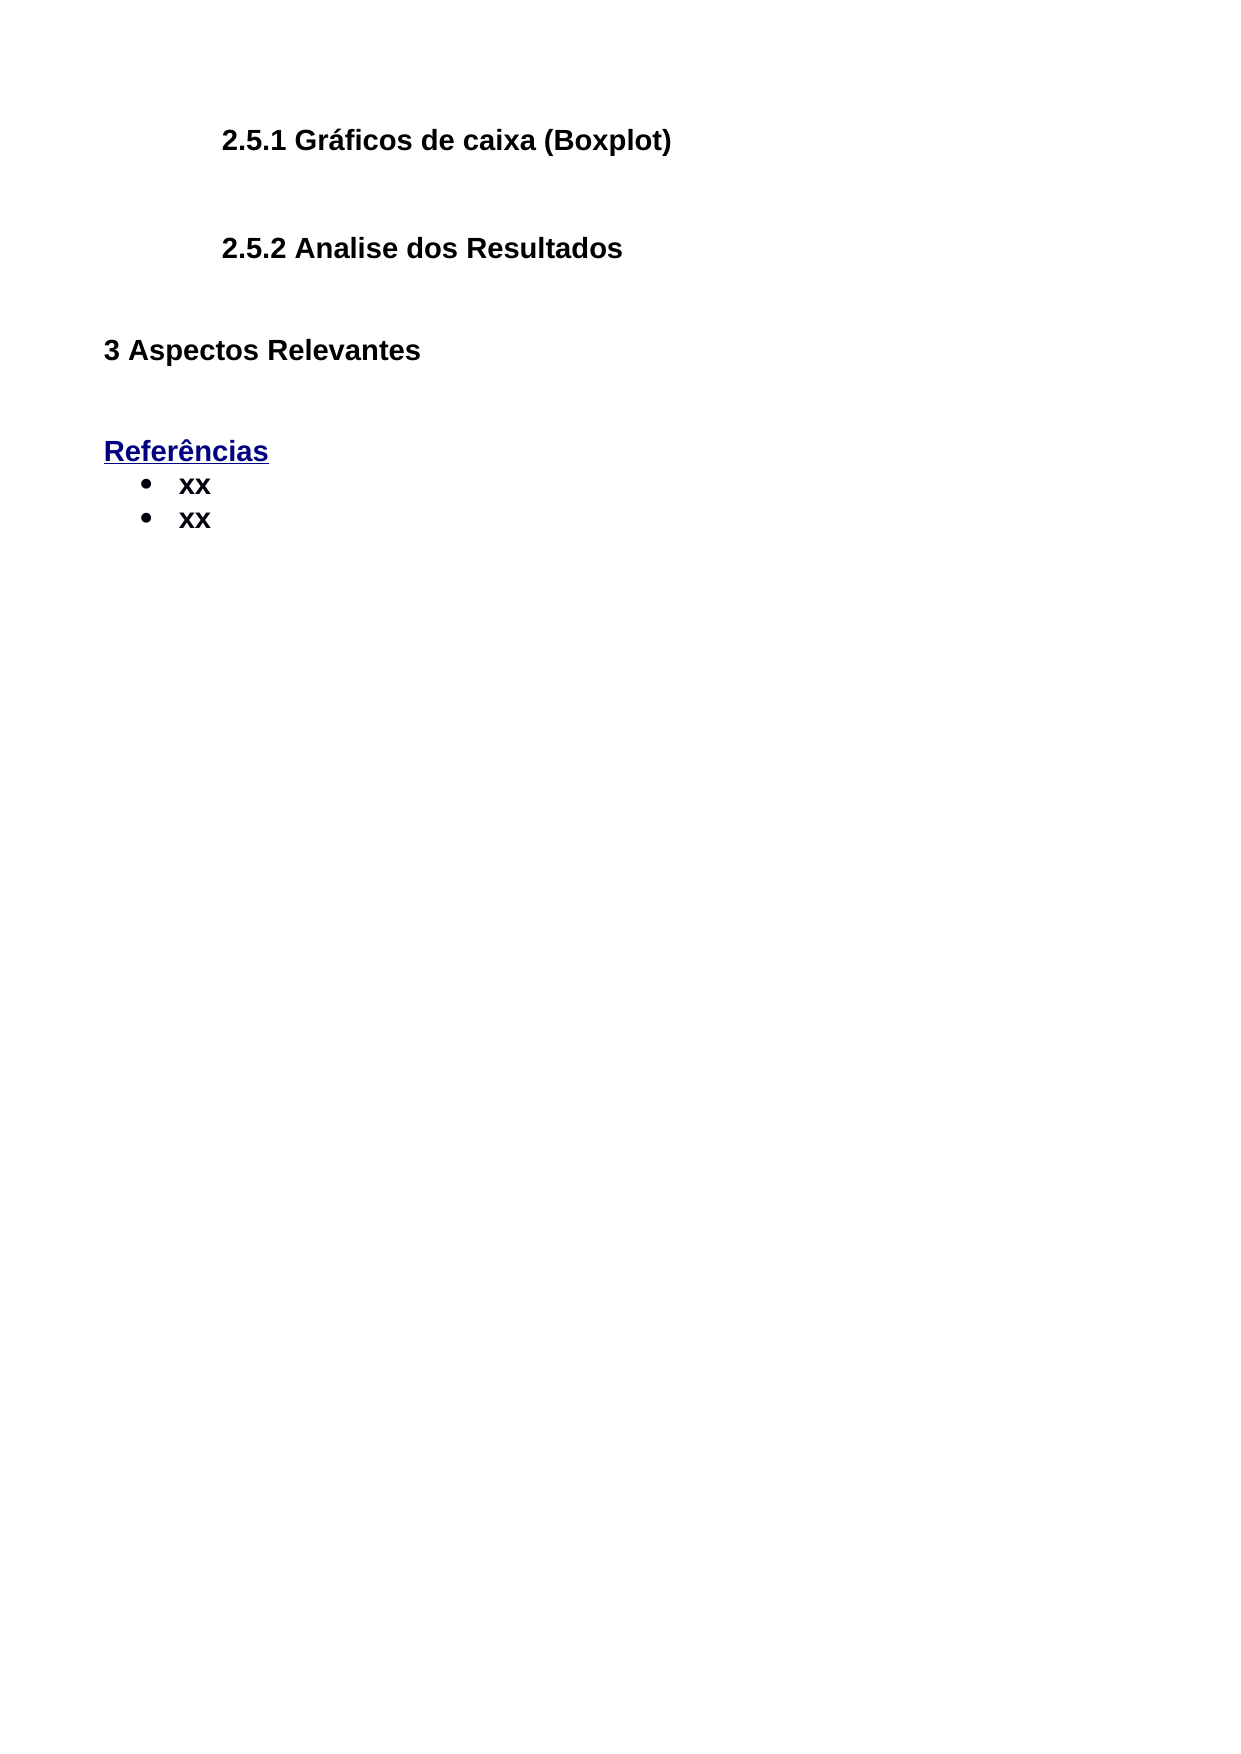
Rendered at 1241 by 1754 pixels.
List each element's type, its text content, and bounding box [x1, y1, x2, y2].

text 3 Aspectos Relevantes [103, 333, 1101, 367]
text 2.5.2 Analise dos Resultados [177, 231, 1101, 265]
text RRReferências [103, 434, 1101, 467]
list xx [141, 501, 1101, 535]
list xx [141, 467, 1101, 501]
text 2.5.1 Gráficos de caixa (Boxplot) [177, 123, 1101, 156]
